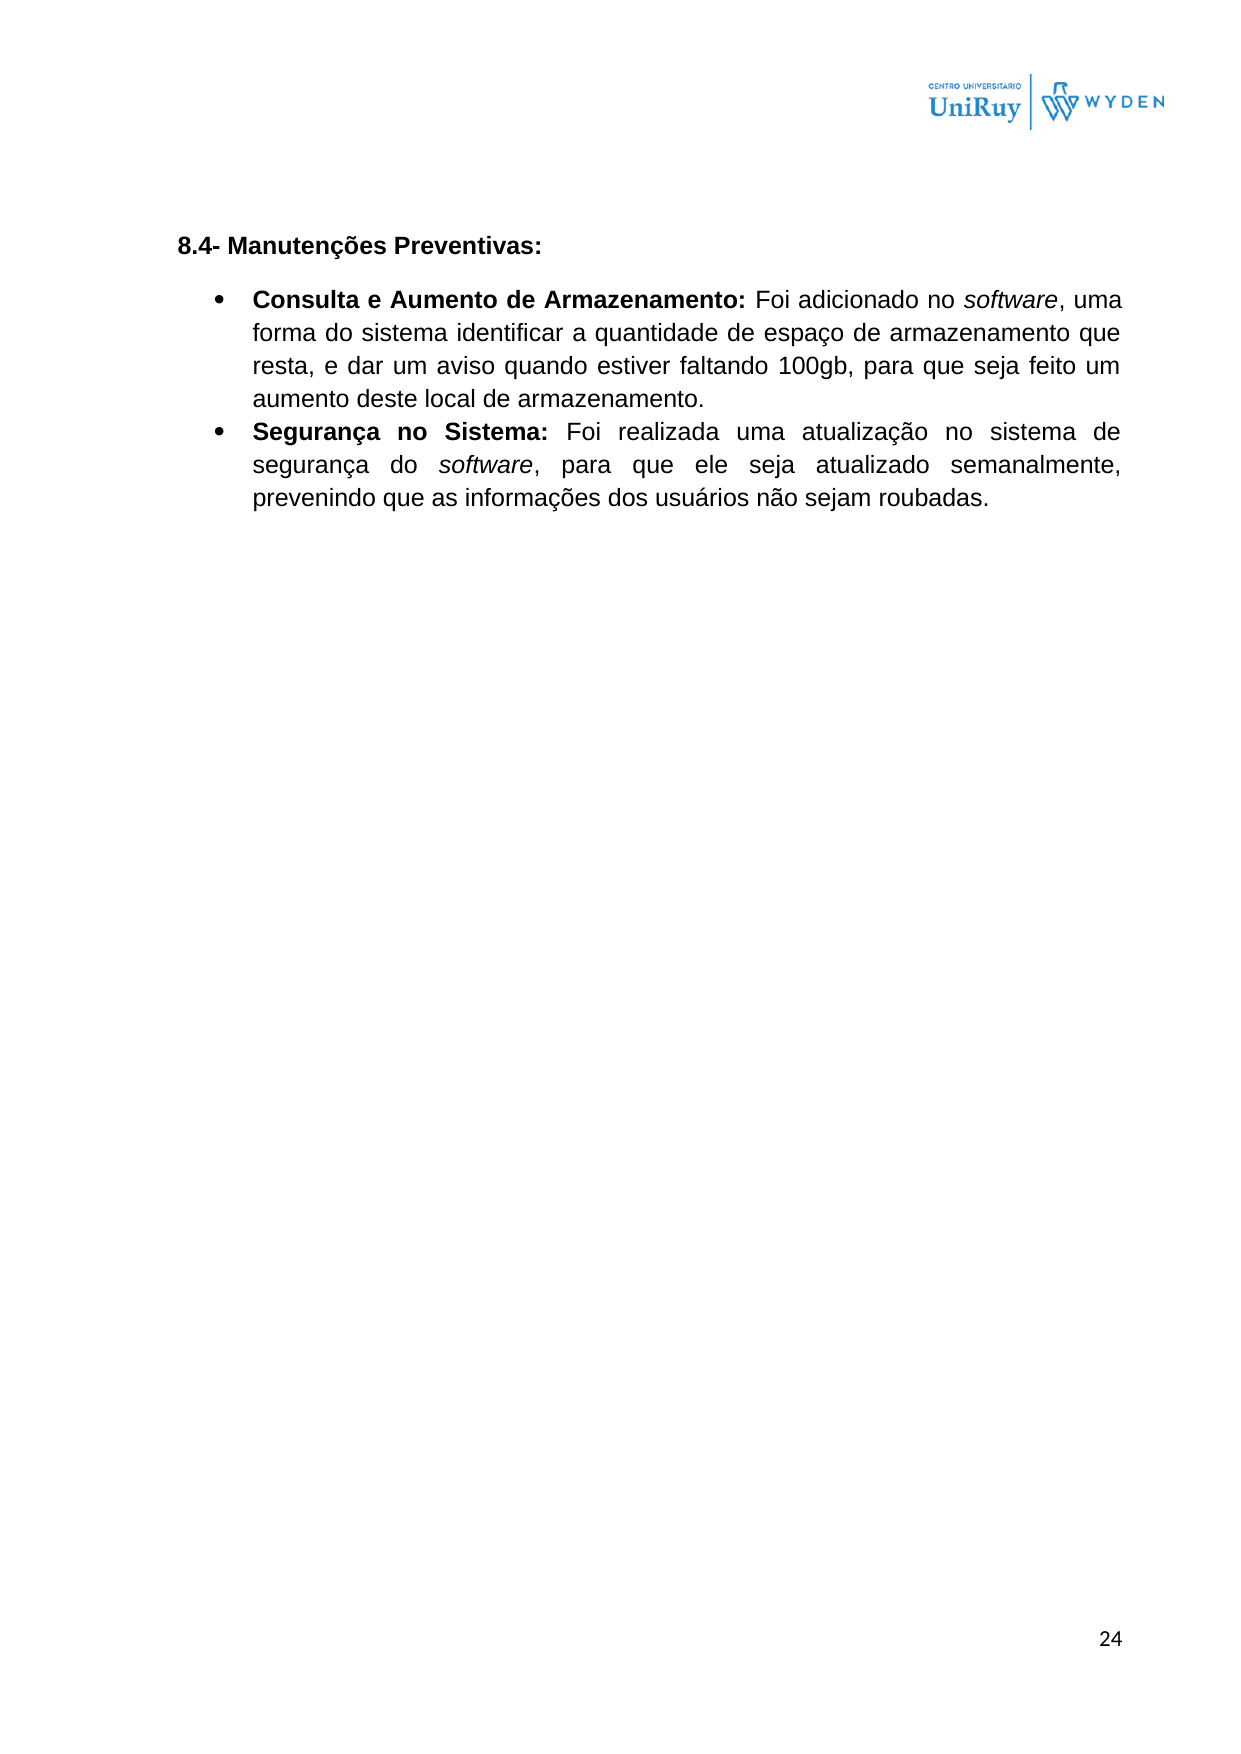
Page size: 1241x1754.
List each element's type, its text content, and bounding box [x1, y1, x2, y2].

text 8.4- Manutenções Preventivas: [177, 231, 1122, 260]
list Segurança no Sistema: Foi realizada uma atualização no sistema de segurança do software, para que ele seja atualizado semanalmente, prevenindo que as informações dos usuários não sejam roubadas. [215, 417, 1122, 512]
picture [928, 56, 1164, 151]
list Consulta e Aumento de Armazenamento: Foi adicionado no software, uma forma do sistema identificar a quantidade de espaço de armazenamento que resta, e dar um aviso quando estiver faltando 100gb, para que seja feito um aumento deste local de armazenamento. [215, 285, 1122, 413]
